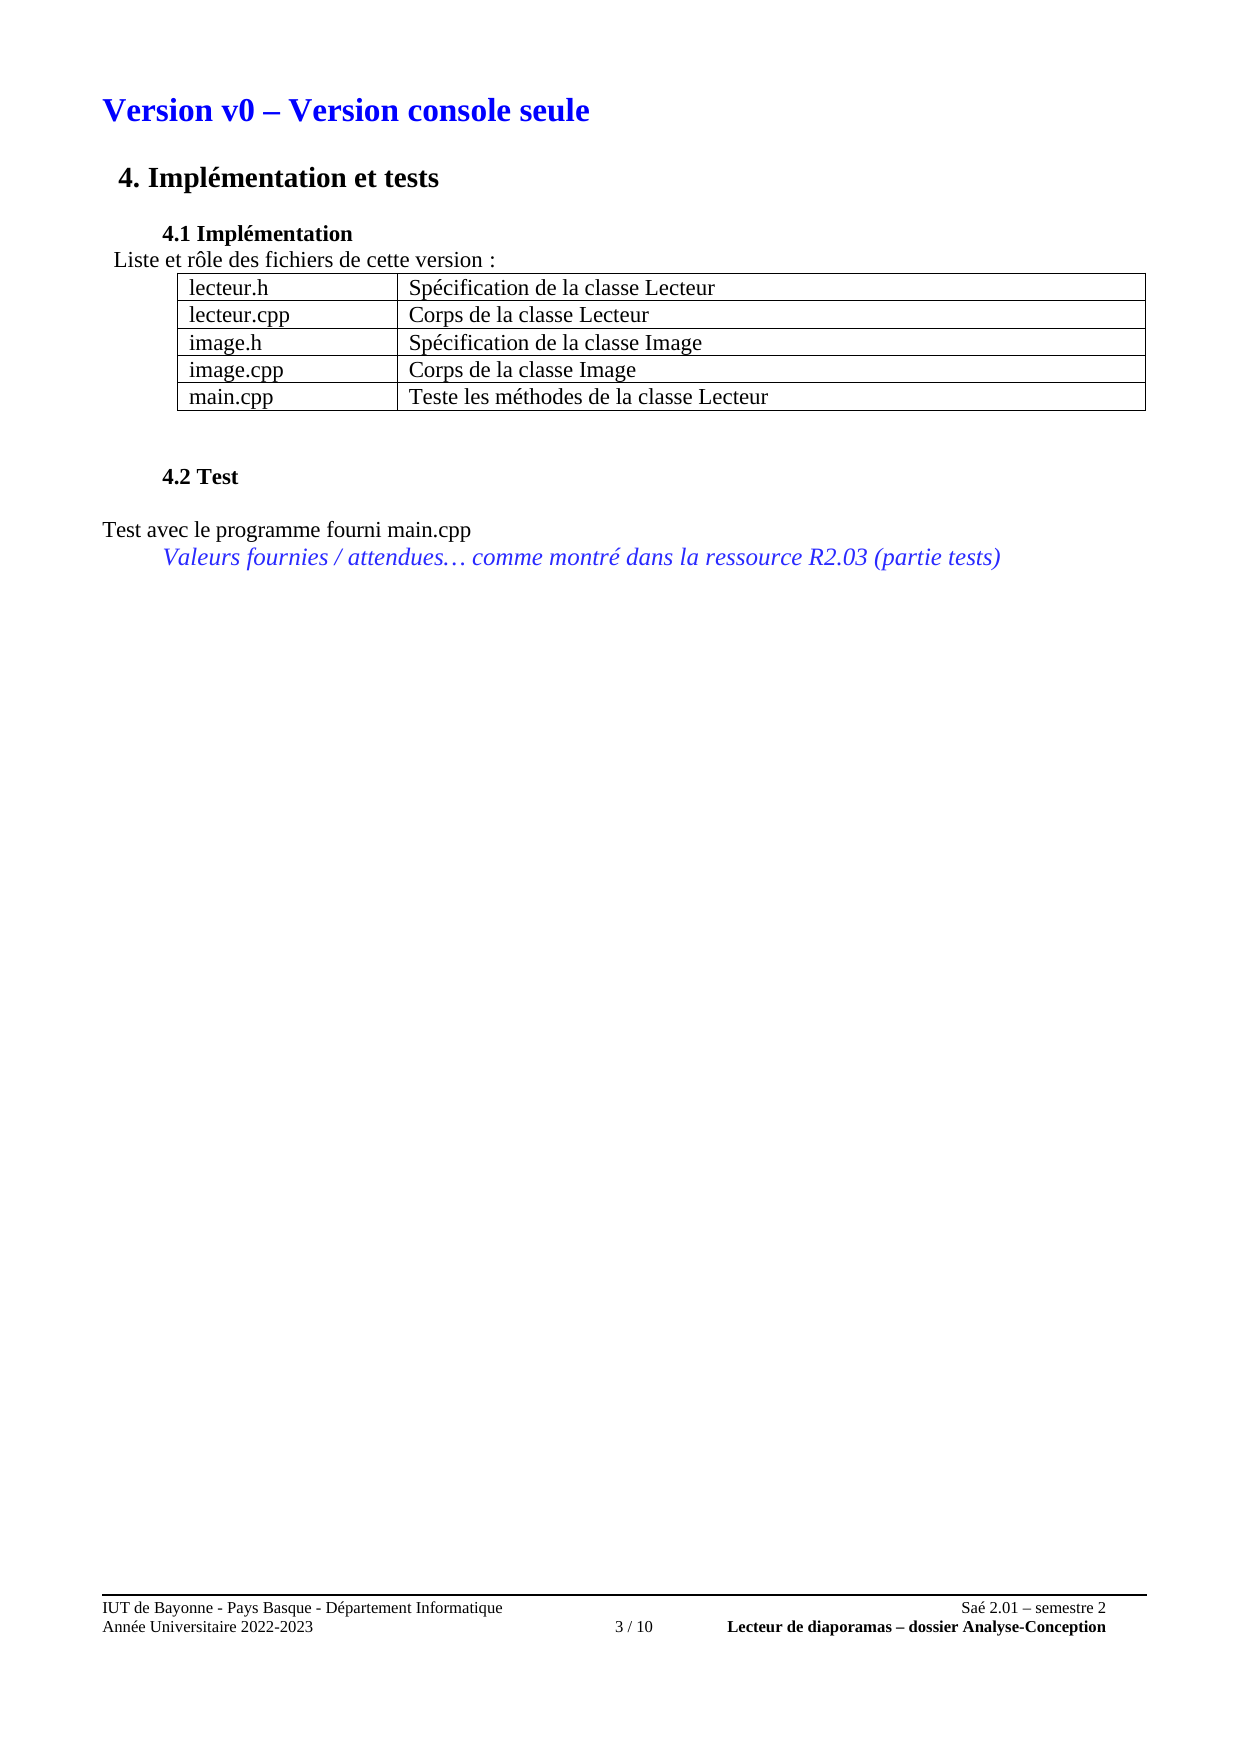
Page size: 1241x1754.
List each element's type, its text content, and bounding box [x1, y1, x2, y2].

table_cell Corps de la classe Lecteur [398, 301, 1145, 327]
table_cell lecteur.cpp [178, 301, 397, 327]
text Valeurs fournies / attendues… comme montré dans la ressource R2.03 (partie tests) [162, 542, 1115, 571]
subtitle Implémentation et tests [118, 160, 1146, 194]
table_cell image.h [178, 329, 397, 355]
table_header lecteur.h [178, 274, 397, 300]
subtitle 4.2 Test [162, 463, 1146, 490]
table_cell main.cpp [178, 383, 397, 410]
text Test avec le programme fourni main.cpp [102, 516, 1146, 542]
table_cell Spécification de la classe Image [398, 329, 1145, 355]
table_header Spécification de la classe Lecteur [398, 274, 1145, 300]
subtitle Version v0 – Version console seule [102, 91, 1146, 129]
table_cell Teste les méthodes de la classe Lecteur [398, 383, 1145, 410]
subtitle Liste et rôle des fichiers de cette version : [102, 246, 1146, 273]
subtitle 4.1 Implémentation [162, 220, 1146, 246]
table_cell image.cpp [178, 356, 397, 382]
table_cell Corps de la classe Image [398, 356, 1145, 382]
